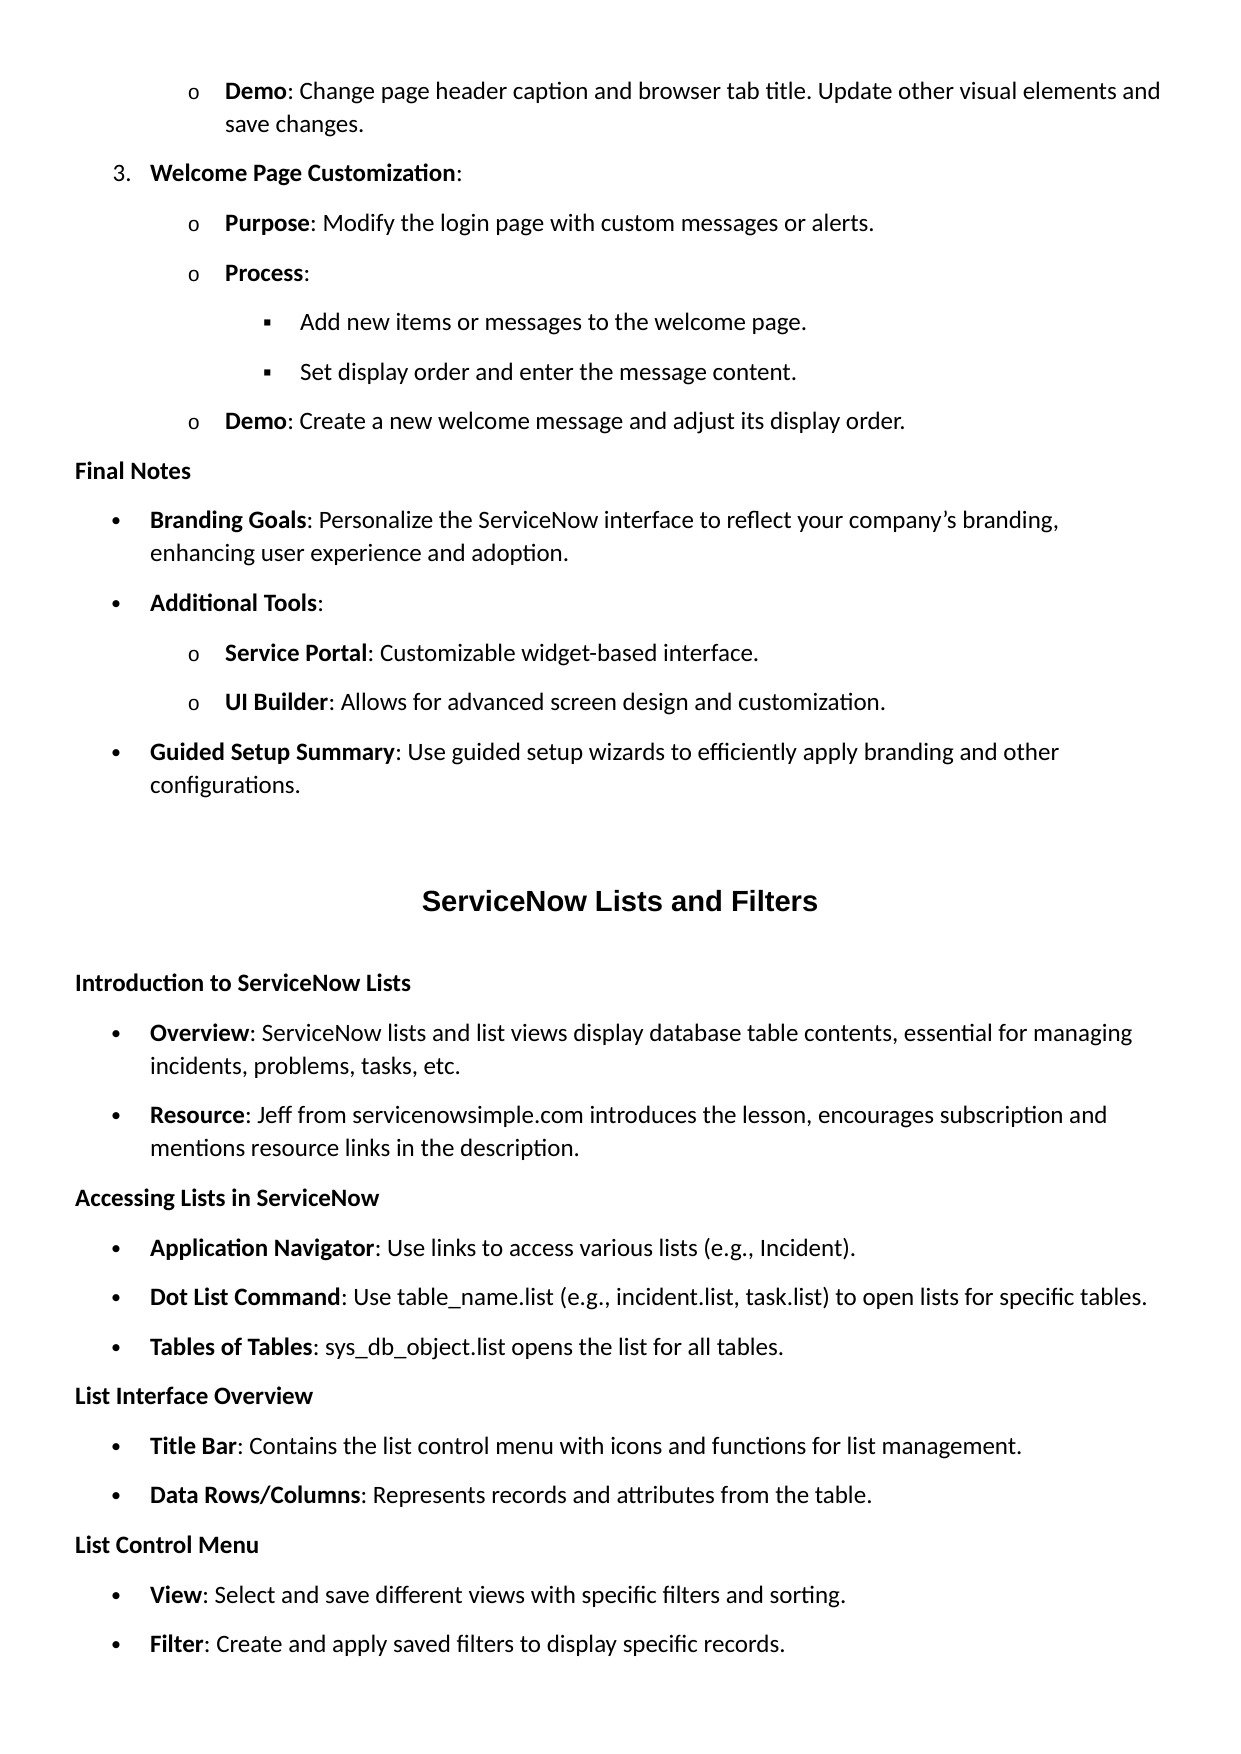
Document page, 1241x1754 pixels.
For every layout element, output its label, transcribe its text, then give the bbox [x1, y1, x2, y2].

list Tables of Tables: sys_db_object.list opens the list for all tables. [112, 1331, 1165, 1361]
text ServiceNow Lists and Filters [75, 884, 1165, 918]
list Process: [187, 257, 1165, 287]
list Branding Goals: Personalize the ServiceNow interface to reflect your company’s branding, enhancing user experience and adoption. [112, 504, 1165, 568]
list Dot List Command: Use table_name.list (e.g., incident.list, task.list) to open lists for specific tables. [112, 1281, 1165, 1312]
list Resource: Jeff from servicenowsimple.com introduces the lesson, encourages subscription and mentions resource links in the description. [112, 1100, 1165, 1163]
list Welcome Page Customization: [112, 157, 1165, 188]
list Set display order and enter the message content. [262, 356, 1165, 386]
list Guided Setup Summary: Use guided setup wizards to efficiently apply branding and other configurations. [112, 736, 1165, 799]
list Filter: Create and apply saved filters to display specific records. [112, 1628, 1165, 1659]
list Additional Tools: [112, 587, 1165, 618]
list View: Select and save different views with specific filters and sorting. [112, 1579, 1165, 1609]
list Purpose: Modify the login page with custom messages or alerts. [187, 207, 1165, 238]
list Application Navigator: Use links to access various lists (e.g., Incident). [112, 1232, 1165, 1262]
list Add new items or messages to the welcome page. [262, 306, 1165, 337]
text List Interface Overview [75, 1381, 1165, 1411]
list Service Portal: Customizable widget-based interface. [187, 637, 1165, 667]
list Overview: ServiceNow lists and list views display database table contents, essential for managing incidents, problems, tasks, etc. [112, 1017, 1165, 1081]
text Final Notes [75, 455, 1165, 486]
list Demo: Create a new welcome message and adjust its display order. [187, 405, 1165, 436]
text Accessing Lists in ServiceNow [75, 1182, 1165, 1213]
list Title Bar: Contains the list control menu with icons and functions for list management. [112, 1430, 1165, 1461]
list Demo: Change page header caption and browser tab title. Update other visual elements and save changes. [187, 75, 1165, 138]
text Introduction to ServiceNow Lists [75, 968, 1165, 998]
list UI Builder: Allows for advanced screen design and customization. [187, 686, 1165, 717]
list Data Rows/Columns: Represents records and attributes from the table. [112, 1480, 1165, 1510]
text List Control Menu [75, 1529, 1165, 1560]
